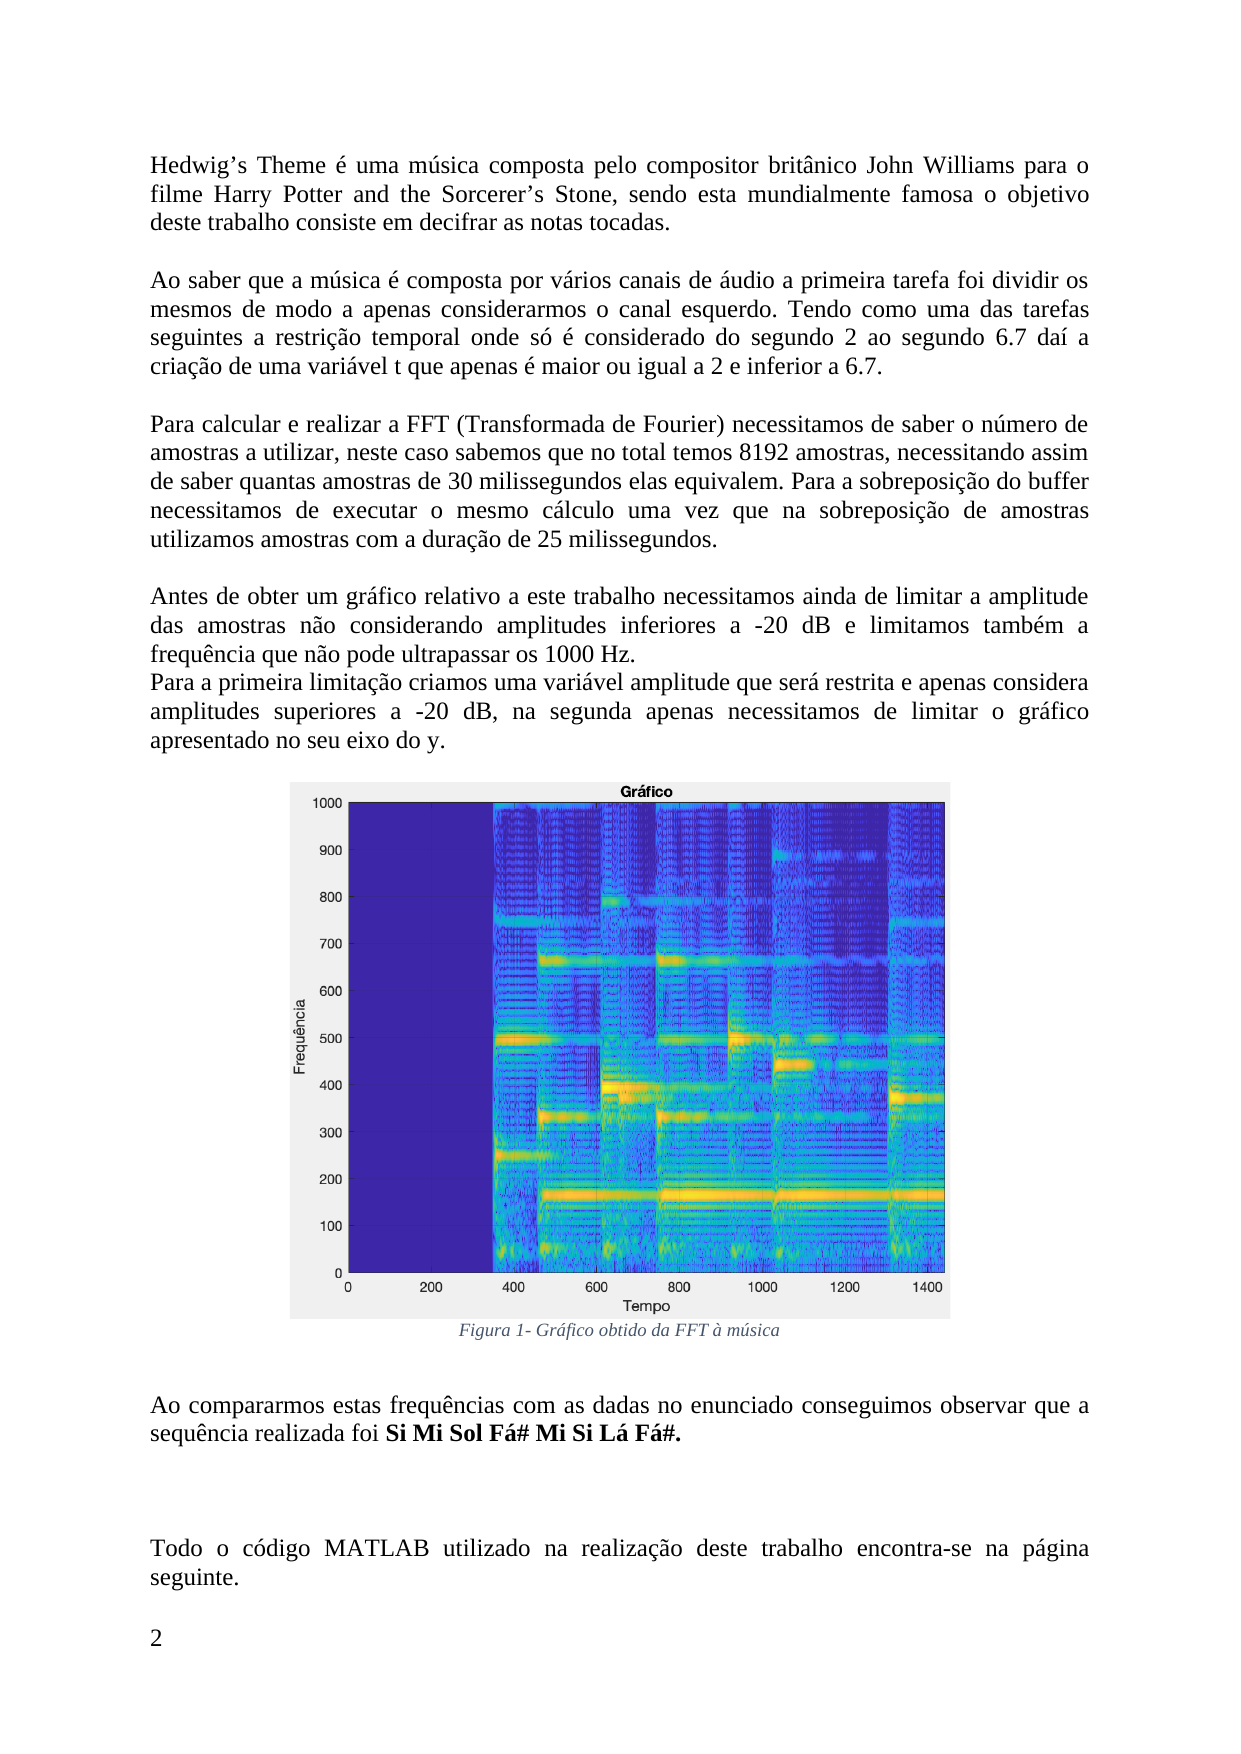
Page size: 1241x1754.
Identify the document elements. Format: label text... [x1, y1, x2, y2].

picture [289, 782, 951, 1319]
text Todo o código MATLAB utilizado na realização deste trabalho encontra-se na página seguinte. [150, 1533, 1090, 1591]
text Ao saber que a música é composta por vários canais de áudio a primeira tarefa foi dividir os mesmos de modo a apenas considerarmos o canal esquerdo. Tendo como uma das tarefas seguintes a restrição temporal onde só é considerado do segundo 2 ao segundo 6.7 daí a criação de uma variável t que apenas é maior ou igual a 2 e inferior a 6.7. [150, 265, 1090, 380]
text Antes de obter um gráfico relativo a este trabalho necessitamos ainda de limitar a amplitude das amostras não considerando amplitudes inferiores a -20 dB e limitamos também a frequência que não pode ultrapassar os 1000 Hz. [150, 581, 1090, 667]
text Para calcular e realizar a FFT (Transformada de Fourier) necessitamos de saber o número de amostras a utilizar, neste caso sabemos que no total temos 8192 amostras, necessitando assim de saber quantas amostras de 30 milissegundos elas equivalem. Para a sobreposição do buffer necessitamos de executar o mesmo cálculo uma vez que na sobreposição de amostras utilizamos amostras com a duração de 25 milissegundos. [150, 409, 1090, 552]
text Figura 1- Gráfico obtido da FFT à música [150, 1318, 1090, 1340]
text Ao compararmos estas frequências com as dadas no enunciado conseguimos observar que a sequência realizada foi Si Mi Sol Fá# Mi Si Lá Fá#. [150, 1390, 1090, 1447]
text Para a primeira limitação criamos uma variável amplitude que será restrita e apenas considera amplitudes superiores a -20 dB, na segunda apenas necessitamos de limitar o gráfico apresentado no seu eixo do y. [150, 667, 1090, 754]
text Hedwig’s Theme é uma música composta pelo compositor britânico John Williams para o filme Harry Potter and the Sorcerer’s Stone, sendo esta mundialmente famosa o objetivo deste trabalho consiste em decifrar as notas tocadas. [150, 150, 1090, 236]
